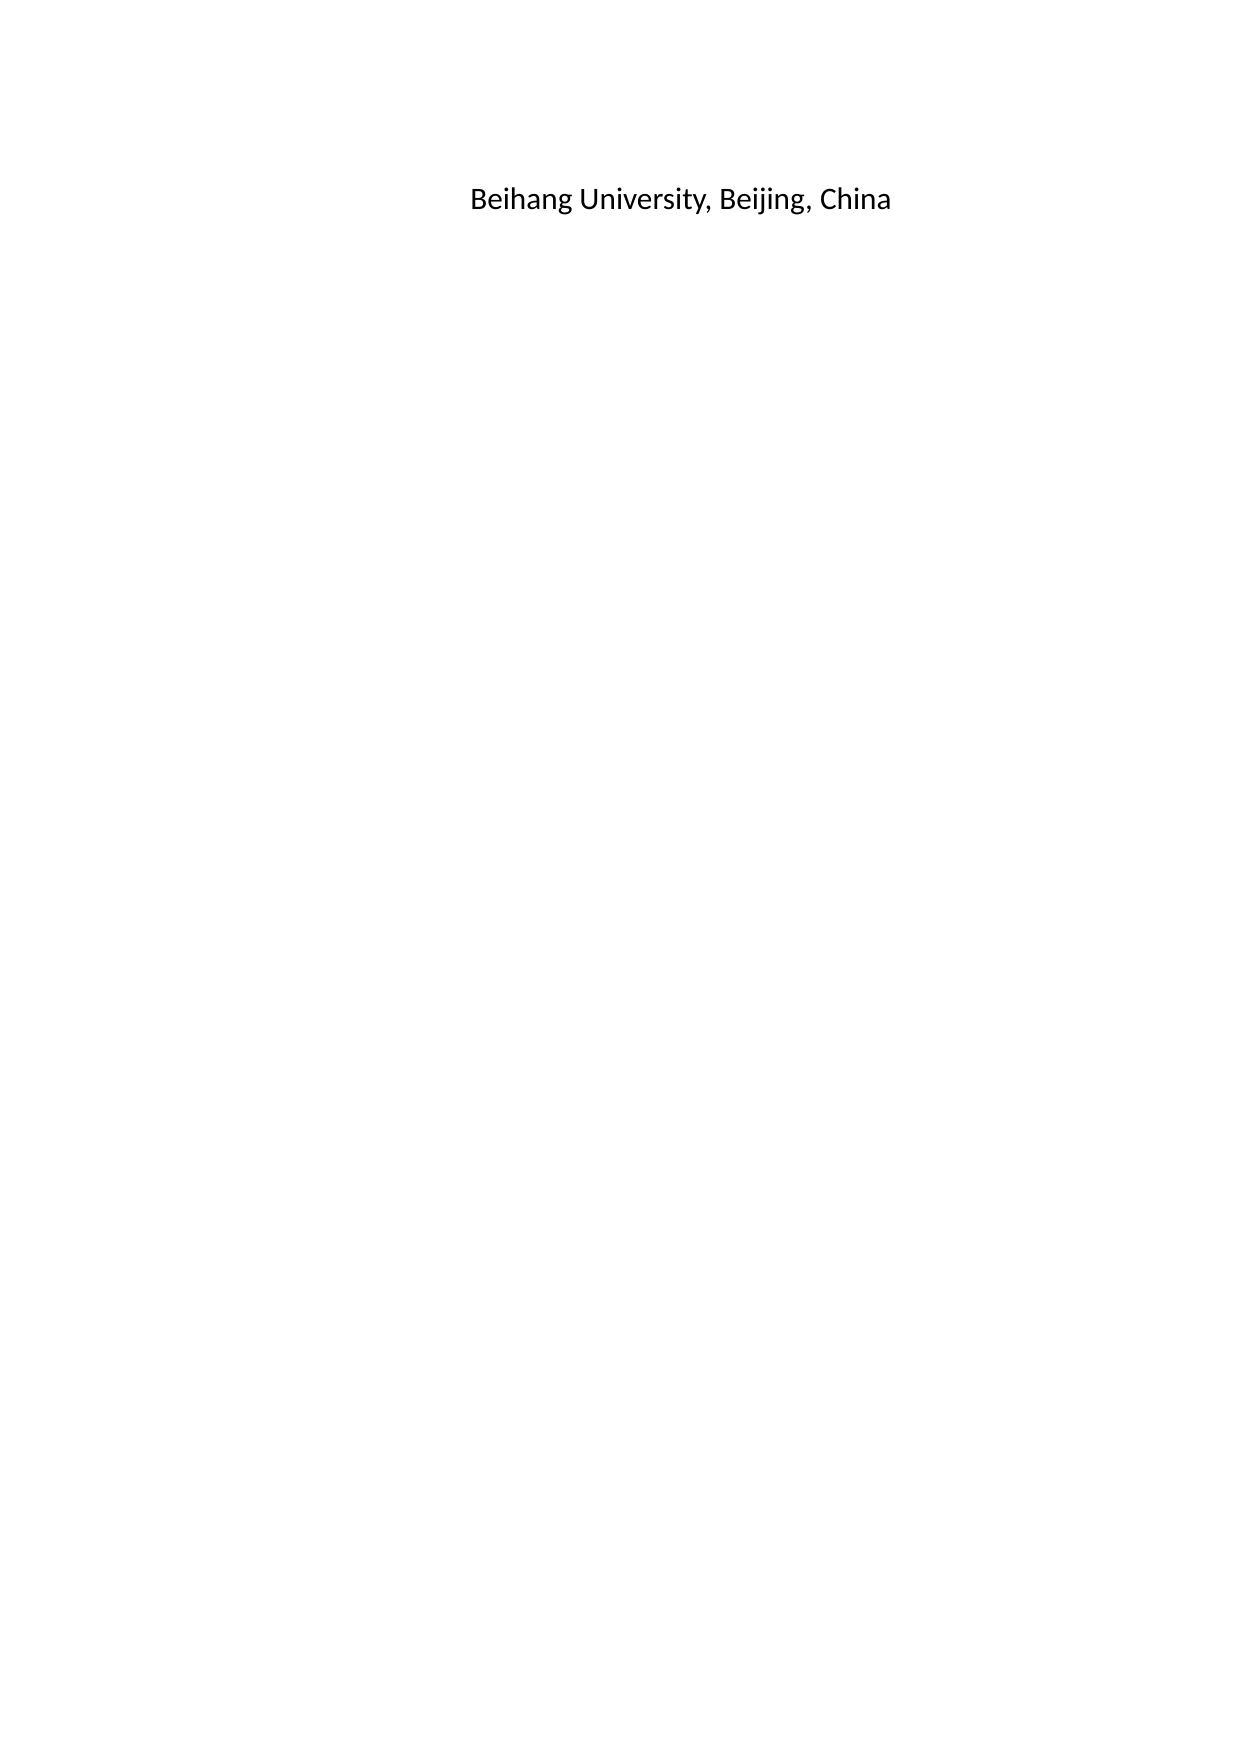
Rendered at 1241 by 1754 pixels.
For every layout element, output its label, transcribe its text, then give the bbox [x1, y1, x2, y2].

text Beihang University, Beijing, China [177, 164, 1122, 232]
